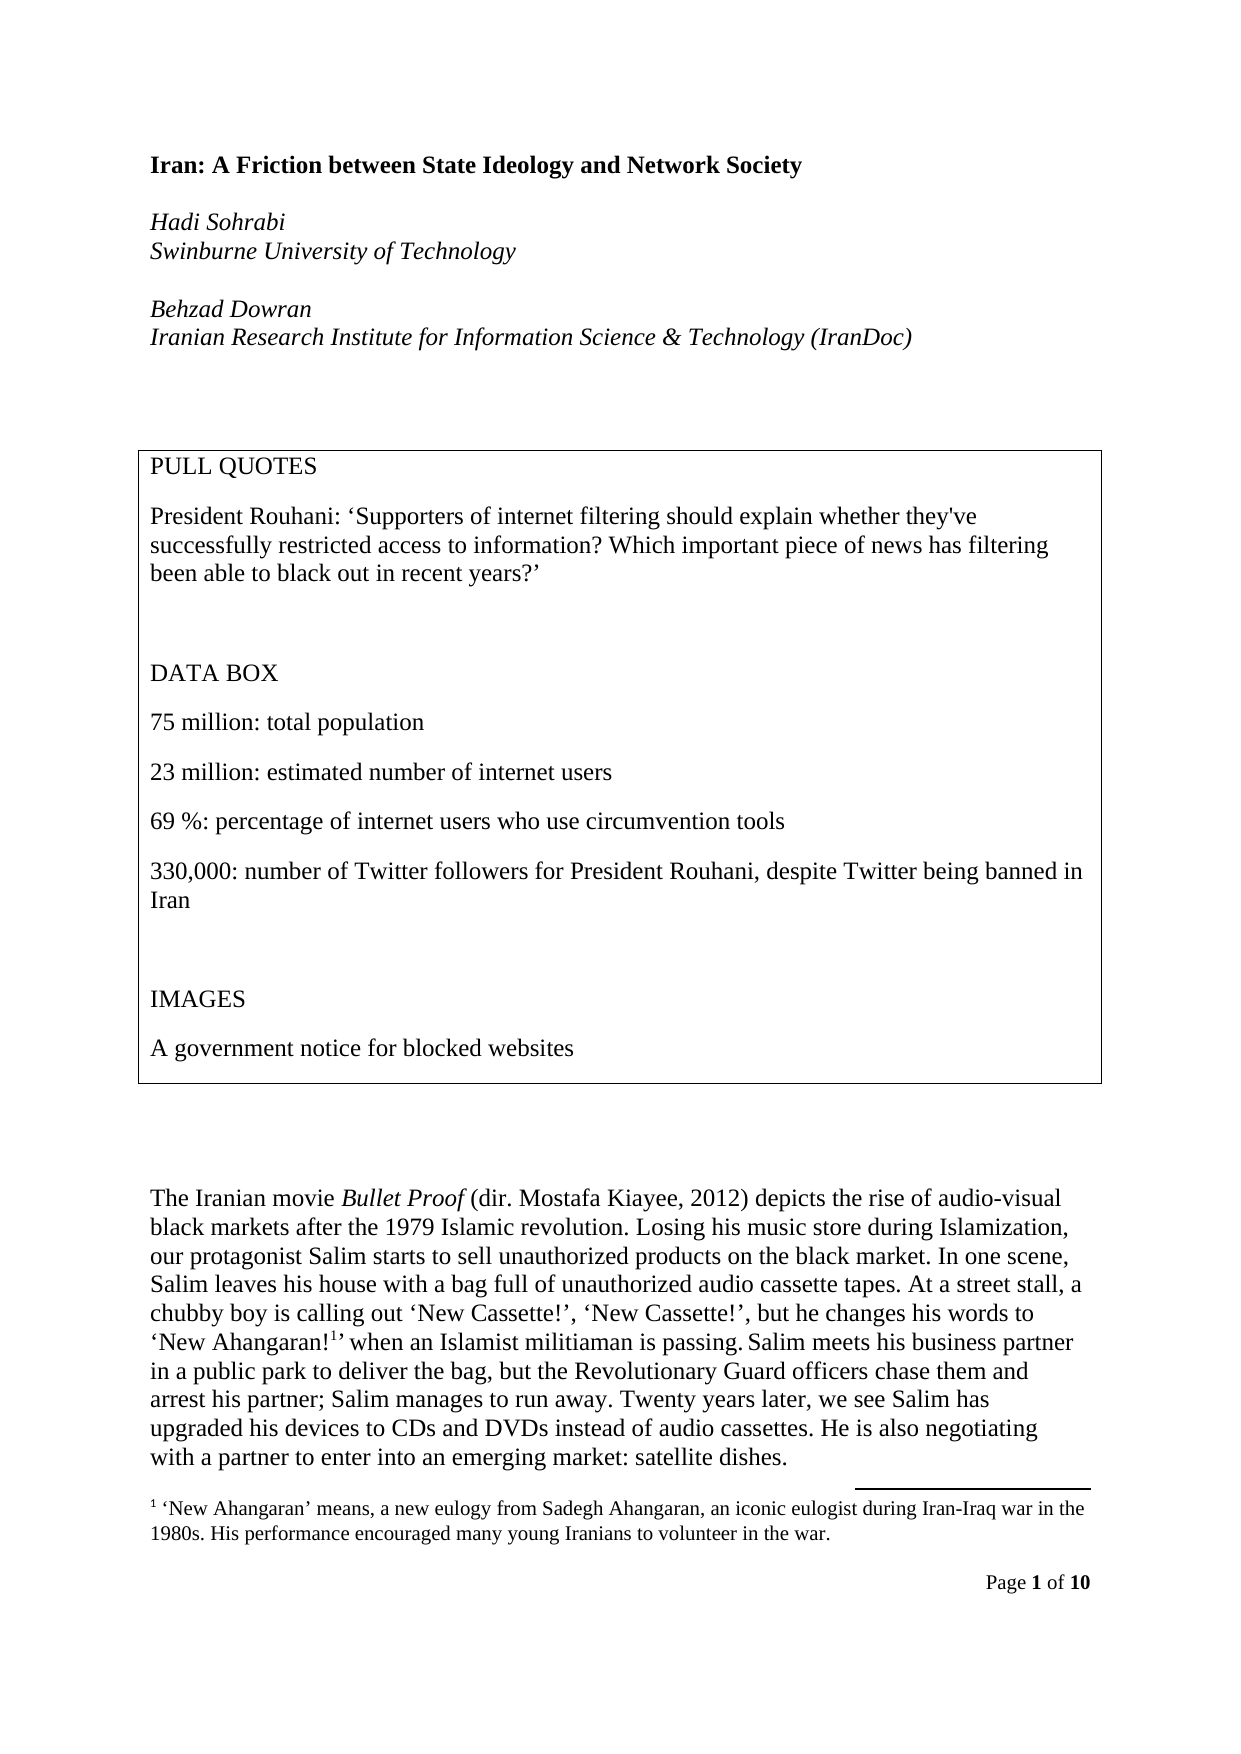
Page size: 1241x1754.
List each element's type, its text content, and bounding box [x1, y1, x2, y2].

text Iran: A Friction between State Ideology and Network Society [150, 150, 1090, 179]
table_header PULL QUOTES President Rouhani: ‘Supporters of internet filtering should explain whether they've successfully restricted access to information? Which important piece of news has filtering been able to black out in recent years?’ DATA BOX 75 million: total population 23 million: estimated number of internet users 69 %: percentage of internet users who use circumvention tools 330,000: number of Twitter followers for President Rouhani, despite Twitter being banned in Iran IMAGES A government notice for blocked websites [139, 451, 1101, 1083]
text Hadi Sohrabi [150, 207, 1090, 236]
text Swinburne University of Technology [150, 236, 1090, 265]
text Behzad Dowran [150, 294, 1090, 322]
text Iranian Research Institute for Information Science & Technology (IranDoc) [150, 322, 1090, 351]
text The Iranian movie Bullet Proof (dir. Mostafa Kiayee, 2012) depicts the rise of audio-visual black markets after the 1979 Islamic revolution. Losing his music store during Islamization, our protagonist Salim starts to sell unauthorized products on the black market. In one scene, Salim leaves his house with a bag full of unauthorized audio cassette tapes. At a street stall, a chubby boy is calling out ‘New Cassette!’, ‘New Cassette!’, but he changes his words to ‘New Ahangaran!’ when an Islamist militiaman is passing. Salim meets his business partner in a public park to deliver the bag, but the Revolutionary Guard officers chase them and arrest his partner; Salim manages to run away. Twenty years later, we see Salim has upgraded his devices to CDs and DVDs instead of audio cassettes. He is also negotiating with a partner to enter into an emerging market: satellite dishes. [150, 1183, 1084, 1471]
